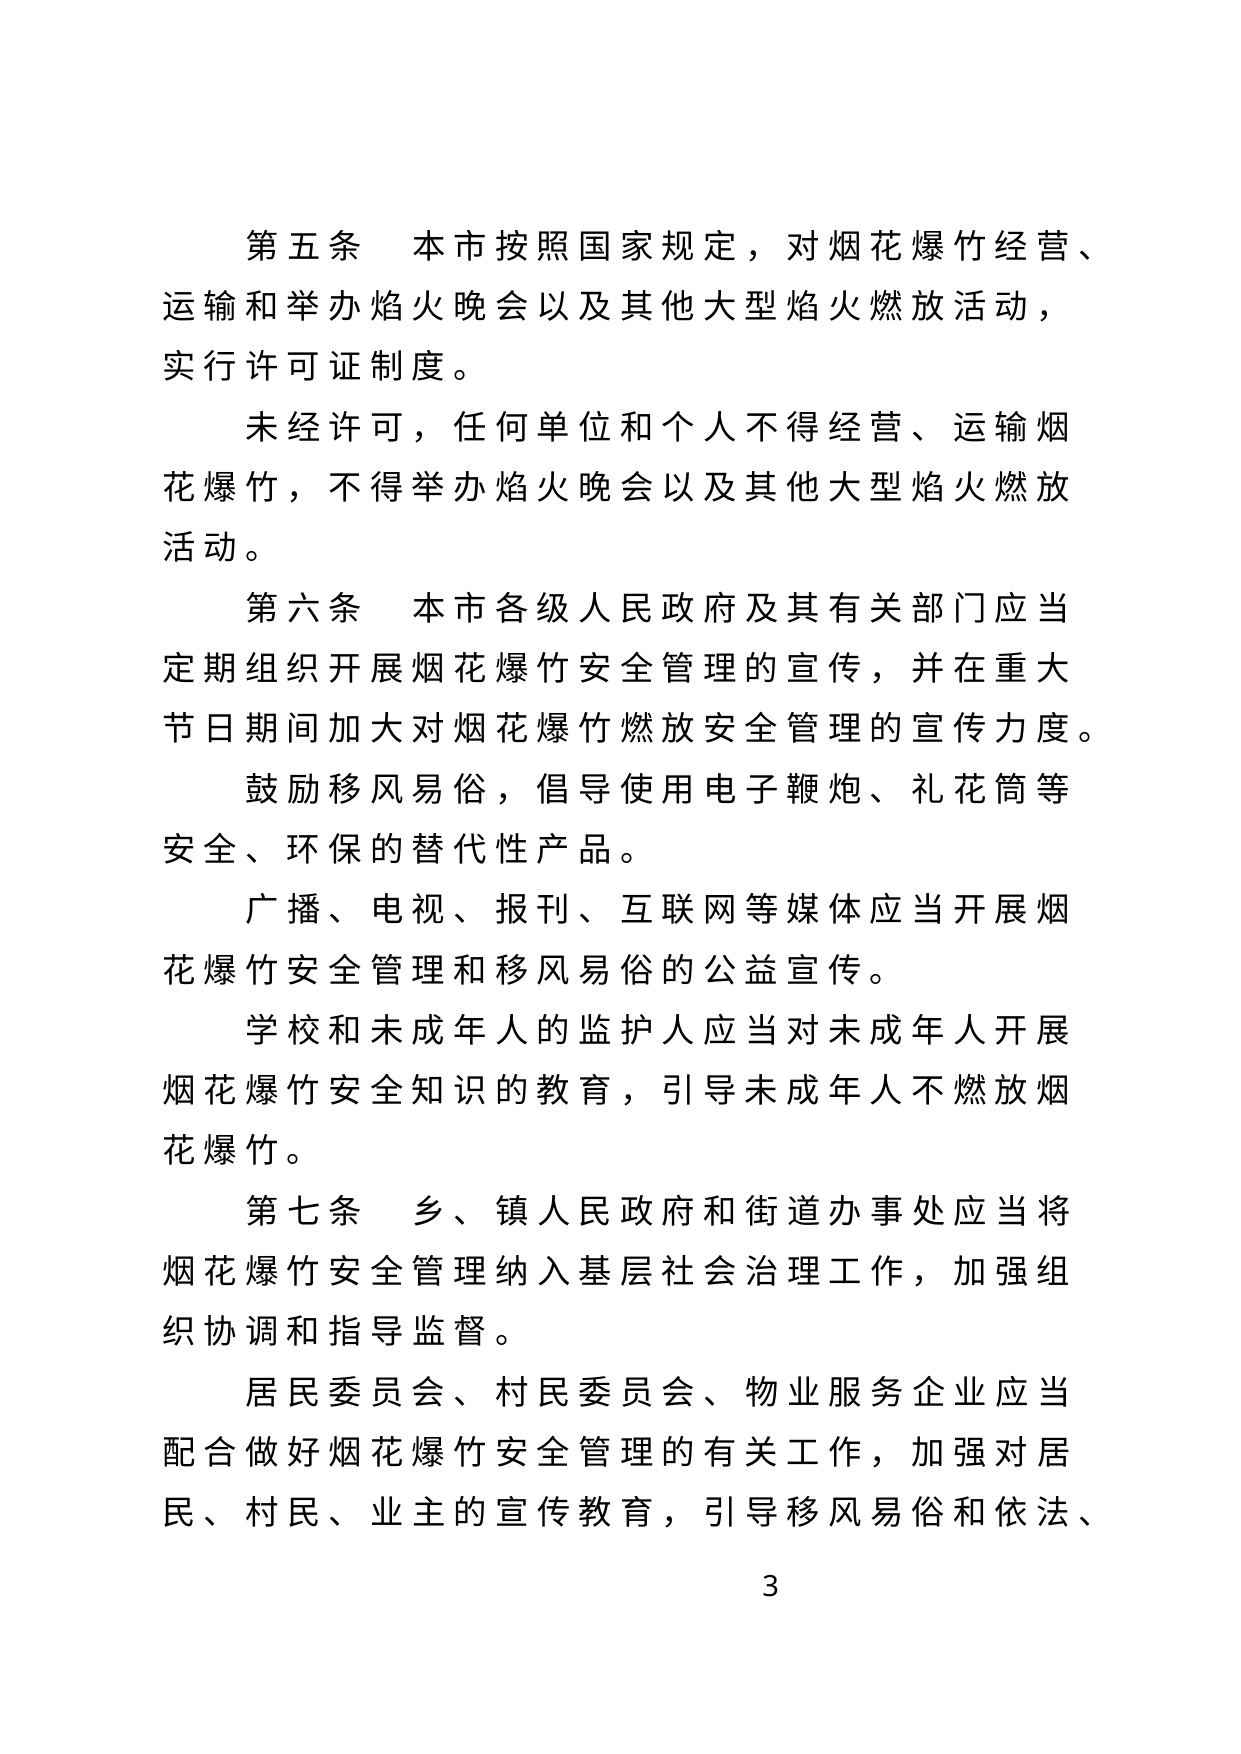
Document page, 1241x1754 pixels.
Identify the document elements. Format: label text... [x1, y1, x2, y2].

text 未经许可，任何单位和个人不得经营、运输烟花爆竹，不得举办焰火晚会以及其他大型焰火燃放活动。 [162, 394, 1078, 575]
text 学校和未成年人的监护人应当对未成年人开展烟花爆竹安全知识的教育，引导未成年人不燃放烟花爆竹。 [162, 998, 1078, 1178]
text 第五条 本市按照国家规定，对烟花爆竹经营、运输和举办焰火晚会以及其他大型焰火燃放活动，实行许可证制度。 [162, 213, 1078, 394]
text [162, 1359, 1078, 1540]
text 鼓励移风易俗，倡导使用电子鞭炮、礼花筒等安全、环保的替代性产品。 [162, 756, 1078, 877]
text 广播、电视、报刊、互联网等媒体应当开展烟花爆竹安全管理和移风易俗的公益宣传。 [162, 877, 1078, 998]
text 第六条 本市各级人民政府及其有关部门应当定期组织开展烟花爆竹安全管理的宣传，并在重大节日期间加大对烟花爆竹燃放安全管理的宣传力度。 [162, 575, 1078, 756]
text 第七条 乡、镇人民政府和街道办事处应当将烟花爆竹安全管理纳入基层社会治理工作，加强组织协调和指导监督。 [162, 1178, 1078, 1359]
